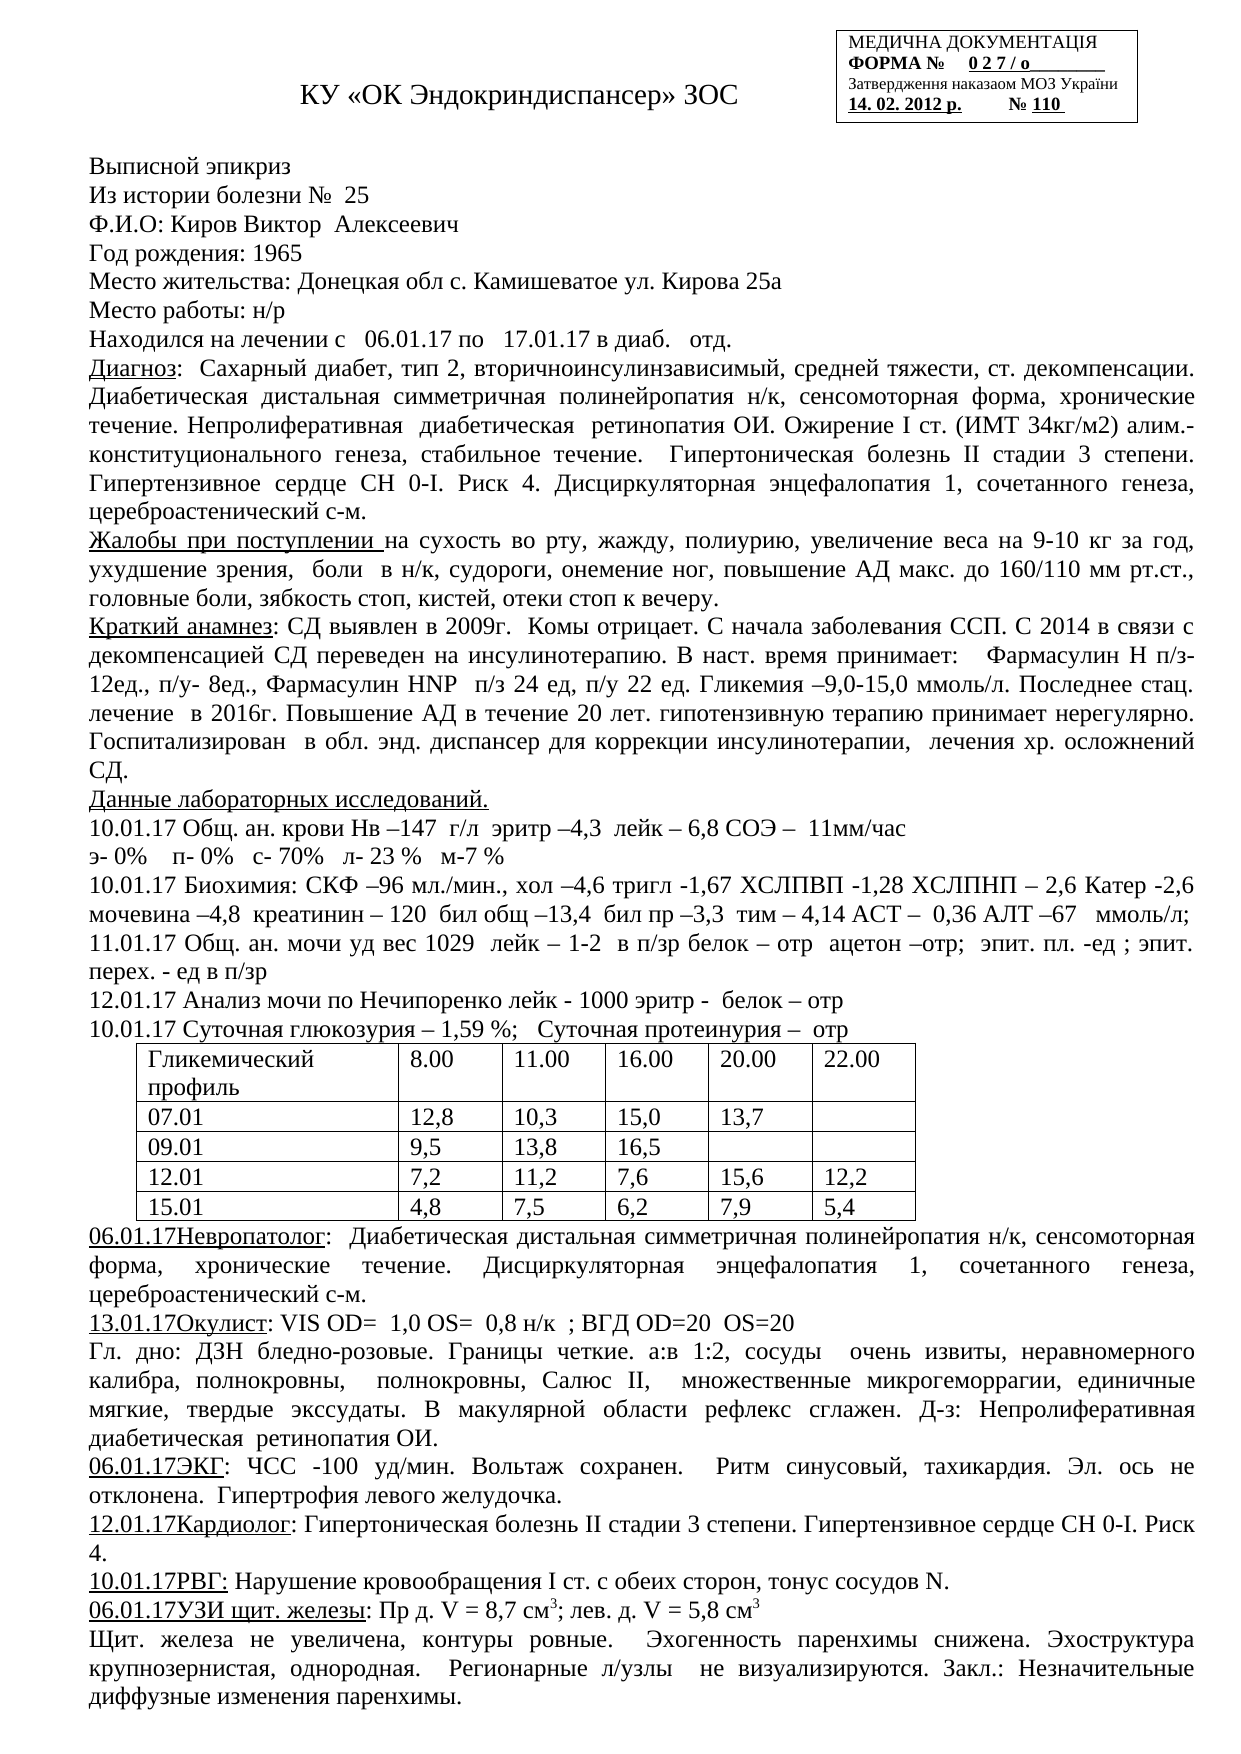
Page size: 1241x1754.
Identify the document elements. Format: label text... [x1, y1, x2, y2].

text 06.01.17УЗИ щит. железы: Пр д. V = 8,7 см3; лев. д. V = 5,8 см3 [89, 1595, 1196, 1624]
table_cell 6,2 [606, 1192, 708, 1220]
table_cell 15.01 [137, 1192, 398, 1220]
table_cell 15,6 [709, 1162, 812, 1191]
text э- 0% п- 0% с- 70% л- 23 % м-7 % [89, 841, 1196, 870]
subtitle Из истории болезни № 25 [89, 180, 1196, 209]
text Гл. дно: ДЗН бледно-розовые. Границы четкие. а:в 1:2, сосуды очень извиты, неравномерного калибра, полнокровны, полнокровны, Салюс II, множественные микрогеморрагии, единичные мягкие, твердые экссудаты. В макулярной области рефлекс сглажен. Д-з: Непролиферативная диабетическая ретинопатия ОИ. [89, 1336, 1196, 1451]
table_cell 10,3 [503, 1102, 605, 1131]
table_cell 7,6 [606, 1162, 708, 1191]
text Диагноз: Сахарный диабет, тип 2, вторичноинсулинзависимый, средней тяжести, ст. декомпенсации. Диабетическая дистальная симметричная полинейропатия н/к, сенсомоторная форма, хронические течение. Непролиферативная диабетическая ретинопатия ОИ. Ожирение I ст. (ИМТ 34кг/м2) алим.-конституционального генеза, стабильное течение. Гипертоническая болезнь II стадии 3 степени. Гипертензивное сердце СН 0-I. Риск 4. Дисциркуляторная энцефалопатия 1, сочетанного генеза, цереброастенический с-м. [89, 353, 1196, 525]
table_header 8.00 [399, 1044, 502, 1101]
subtitle 11.01.17 Общ. ан. мочи уд вес 1029 лейк – 1-2 в п/зр белок – отр ацетон –отр; эпит. пл. -ед ; эпит. перех. - ед в п/зр [89, 928, 1196, 985]
text Краткий анамнез: СД выявлен в 2009г. Комы отрицает. С начала заболевания ССП. С 2014 в связи с декомпенсацией СД переведен на инсулинотерапию. В наст. время принимает: Фармасулин Н п/з- 12ед., п/у- 8ед., Фармасулин НNР п/з 24 ед, п/у 22 ед. Гликемия –9,0-15,0 ммоль/л. Последнее стац. лечение в 2016г. Повышение АД в течение 20 лет. гипотензивную терапию принимает нерегулярно. Госпитализирован в обл. энд. диспансер для коррекции инсулинотерапии, лечения хр. осложнений СД. [89, 611, 1196, 784]
table_cell [813, 1132, 915, 1161]
text 06.01.17Невропатолог: Диабетическая дистальная симметричная полинейропатия н/к, сенсомоторная форма, хронические течение. Дисциркуляторная энцефалопатия 1, сочетанного генеза, цереброастенический с-м. [89, 1221, 1196, 1308]
table_cell 12,2 [813, 1162, 915, 1191]
text 12.01.17 Анализ мочи по Нечипоренко лейк - 1000 эритр - белок – отр [89, 985, 1196, 1014]
table_header 22.00 [813, 1044, 915, 1101]
table_cell 16,5 [606, 1132, 708, 1161]
table_cell 7,2 [399, 1162, 502, 1191]
table_cell 11,2 [503, 1162, 605, 1191]
table_cell 12.01 [137, 1162, 398, 1191]
text Год рождения: 1965 [89, 238, 1196, 266]
text Жалобы при поступлении на сухость во рту, жажду, полиурию, увеличение веса на 9-10 кг за год, ухудшение зрения, боли в н/к, судороги, онемение ног, повышение АД макс. до 160/110 мм рт.ст., головные боли, зябкость стоп, кистей, отеки стоп к вечеру. [89, 525, 1196, 611]
text Находился на лечении с 06.01.17 по 17.01.17 в диаб. отд. [89, 324, 1196, 353]
text 12.01.17Кардиолог: Гипертоническая болезнь II стадии 3 степени. Гипертензивное сердце СН 0-I. Риск 4. [89, 1509, 1196, 1566]
table_header 16.00 [606, 1044, 708, 1101]
table_cell [709, 1132, 812, 1161]
text 10.01.17 Биохимия: СКФ –96 мл./мин., хол –4,6 тригл -1,67 ХСЛПВП -1,28 ХСЛПНП – 2,6 Катер -2,6 мочевина –4,8 креатинин – 120 бил общ –13,4 бил пр –3,3 тим – 4,14 АСТ – 0,36 АЛТ –67 ммоль/л; [89, 870, 1196, 928]
text Данные лабораторных исследований. [89, 784, 1196, 813]
table_cell 9,5 [399, 1132, 502, 1161]
table_cell 12,8 [399, 1102, 502, 1131]
table_cell 07.01 [137, 1102, 398, 1131]
table_cell 7,5 [503, 1192, 605, 1220]
text Место работы: н/р [89, 295, 1196, 324]
subtitle Ф.И.О: Киров Виктор Алексеевич [89, 209, 1196, 238]
text Щит. железа не увеличена, контуры ровные. Эхогенность паренхимы снижена. Эхоструктура крупнозернистая, однородная. Регионарные л/узлы не визуализируются. Закл.: Незначительные диффузные изменения паренхимы. [89, 1624, 1196, 1710]
text 06.01.17ЭКГ: ЧСС -100 уд/мин. Вольтаж сохранен. Ритм синусовый, тахикардия. Эл. ось не отклонена. Гипертрофия левого желудочка. [89, 1451, 1196, 1509]
table_header 20.00 [709, 1044, 812, 1101]
table_cell 5,4 [813, 1192, 915, 1220]
text 13.01.17Окулист: VIS OD= 1,0 OS= 0,8 н/к ; ВГД OD=20 OS=20 [89, 1308, 1196, 1336]
subtitle Выписной эпикриз [89, 151, 1202, 180]
text 10.01.17РВГ: Нарушение кровообращения I ст. с обеих сторон, тонус сосудов N. [89, 1566, 1196, 1595]
table_cell 7,9 [709, 1192, 812, 1220]
table_cell 15,0 [606, 1102, 708, 1131]
text 10.01.17 Суточная глюкозурия – 1,59 %; Суточная протеинурия – отр [89, 1014, 1196, 1043]
table_cell 09.01 [137, 1132, 398, 1161]
text 10.01.17 Общ. ан. крови Нв –147 г/л эритр –4,3 лейк – 6,8 СОЭ – 11мм/час [89, 813, 1196, 841]
table_cell [813, 1102, 915, 1131]
text Место жительства: Донецкая обл с. Камишеватое ул. Кирова 25а [89, 266, 1196, 295]
table_header Гликемический профиль [137, 1044, 398, 1101]
table_cell 4,8 [399, 1192, 502, 1220]
table_header 11.00 [503, 1044, 605, 1101]
table_cell 13,7 [709, 1102, 812, 1131]
table_cell 13,8 [503, 1132, 605, 1161]
